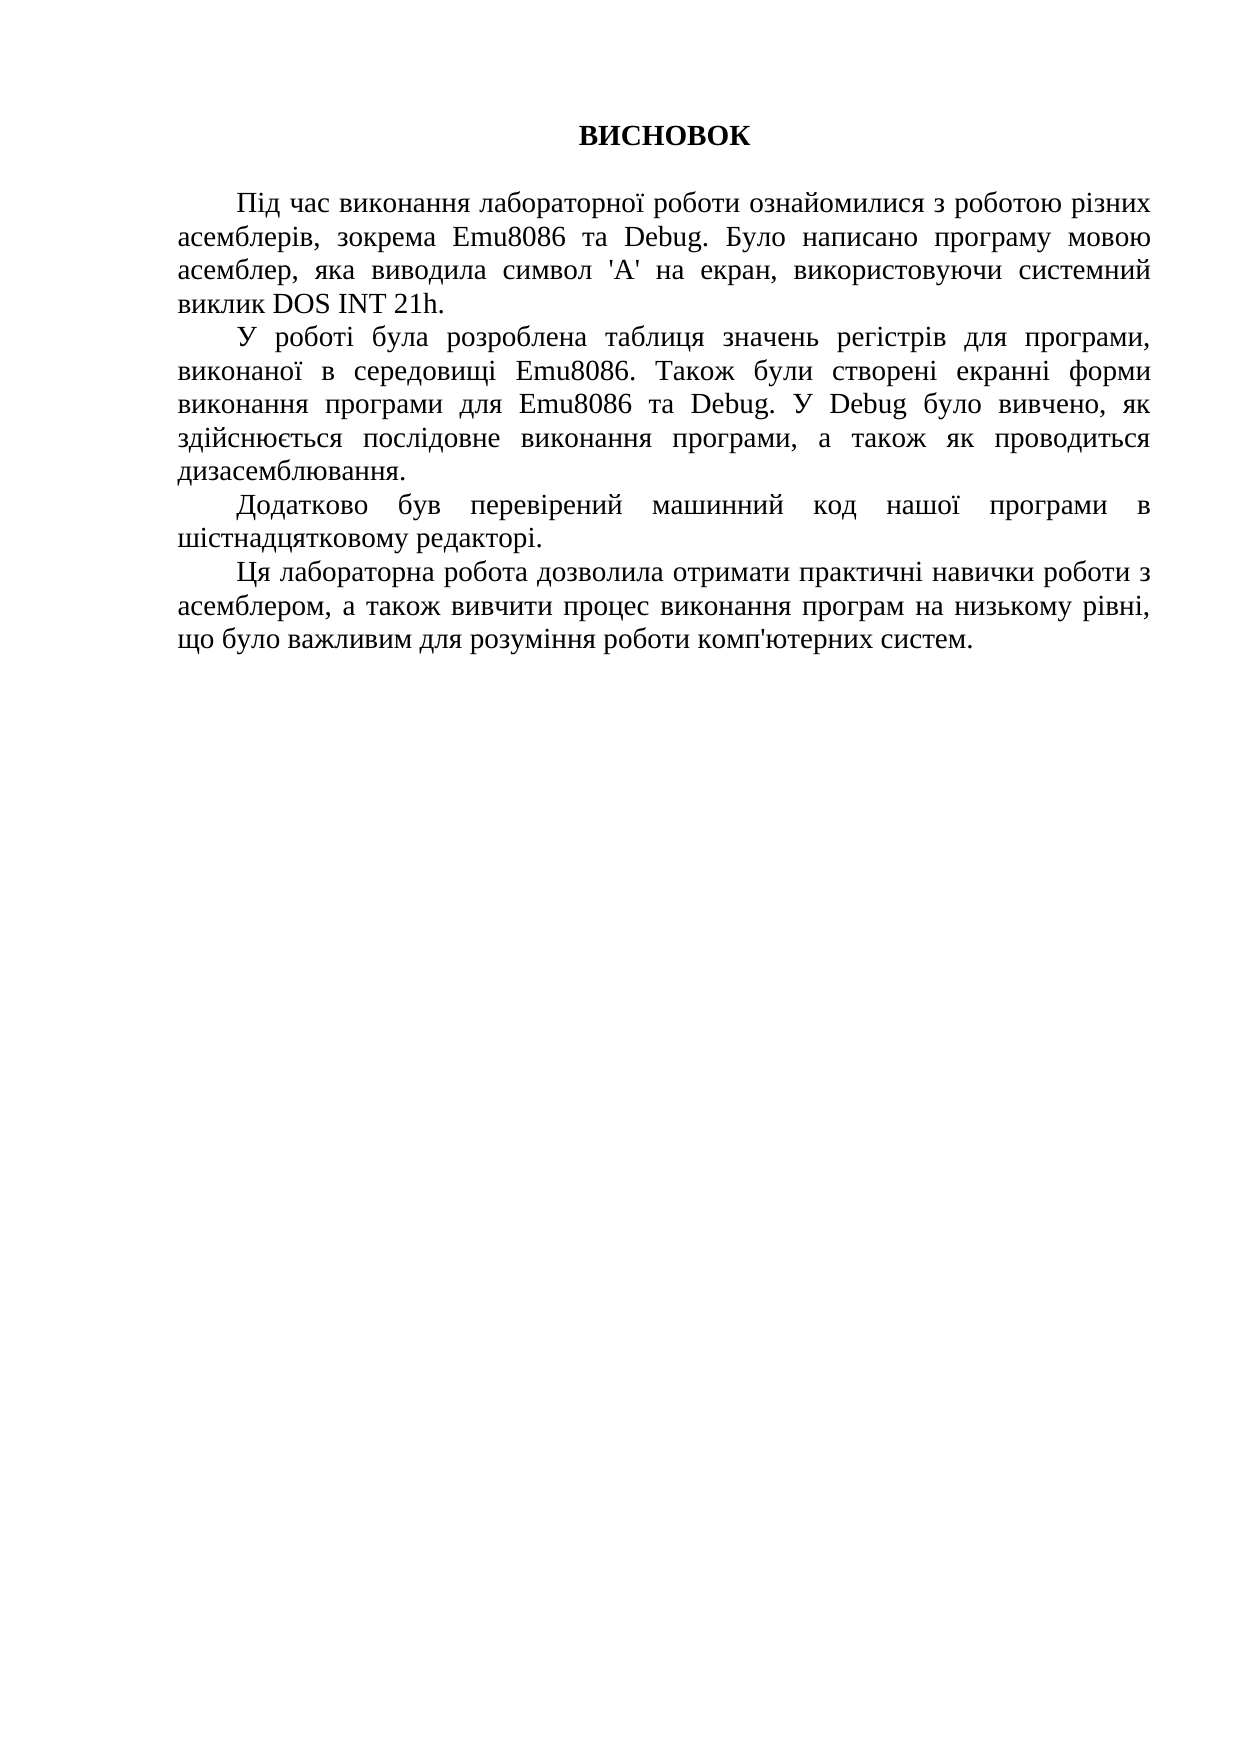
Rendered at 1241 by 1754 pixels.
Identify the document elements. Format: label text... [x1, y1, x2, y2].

text Під час виконання лабораторної роботи ознайомилися з роботою різних асемблерів, зокрема Emu8086 та Debug. Було написано програму мовою асемблер, яка виводила символ 'A' на екран, використовуючи системний виклик DOS INT 21h. [177, 185, 1152, 319]
text Ця лабораторна робота дозволила отримати практичні навички роботи з асемблером, а також вивчити процес виконання програм на низькому рівні, що було важливим для розуміння роботи комп'ютерних систем. [177, 554, 1152, 655]
text Додатково був перевірений машинний код нашої програми в шістнадцятковому редакторі. [177, 487, 1152, 554]
text Висновок [177, 118, 1152, 152]
text У роботі була розроблена таблиця значень регістрів для програми, виконаної в середовищі Emu8086. Також були створені екранні форми виконання програми для Emu8086 та Debug. У Debug було вивчено, як здійснюється послідовне виконання програми, а також як проводиться дизасемблювання. [177, 319, 1152, 487]
